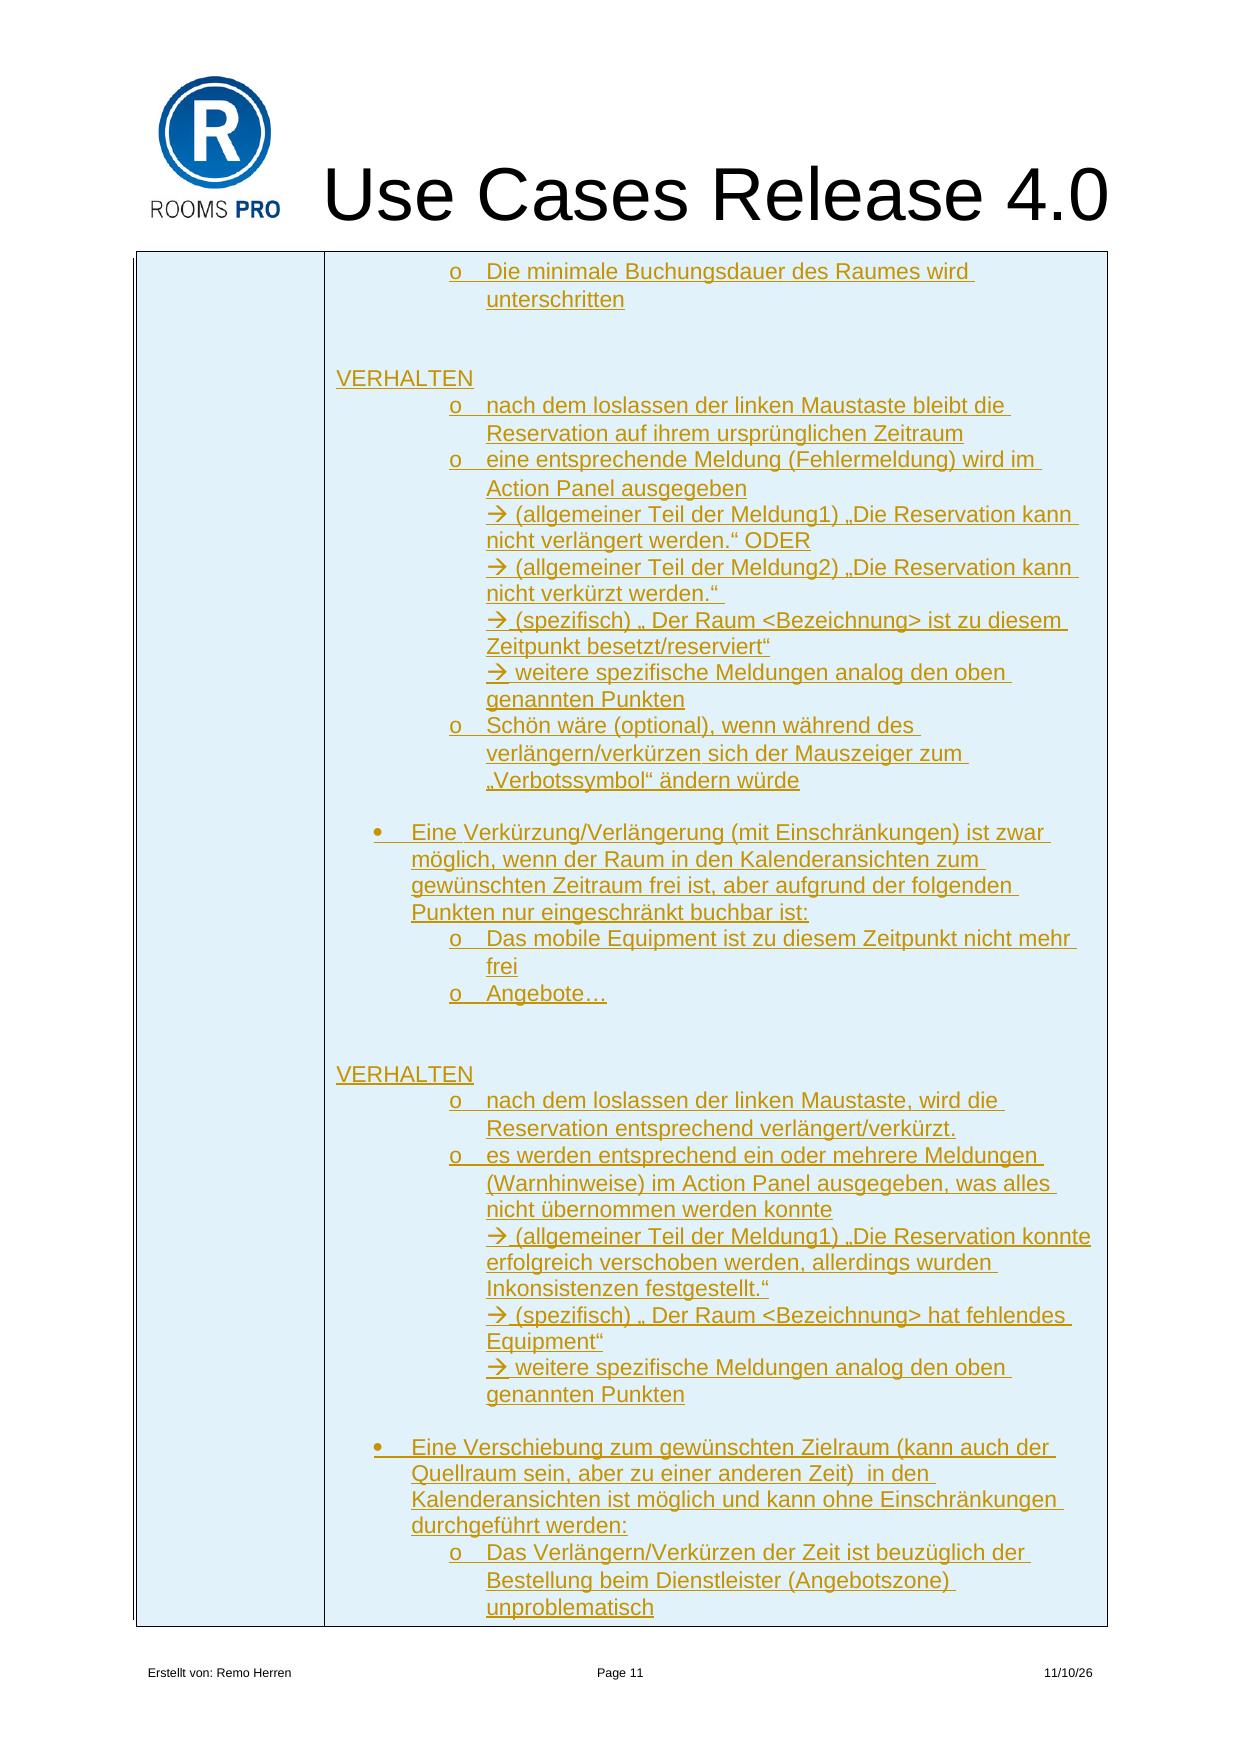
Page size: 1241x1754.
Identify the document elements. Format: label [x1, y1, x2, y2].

picture [147, 73, 282, 221]
